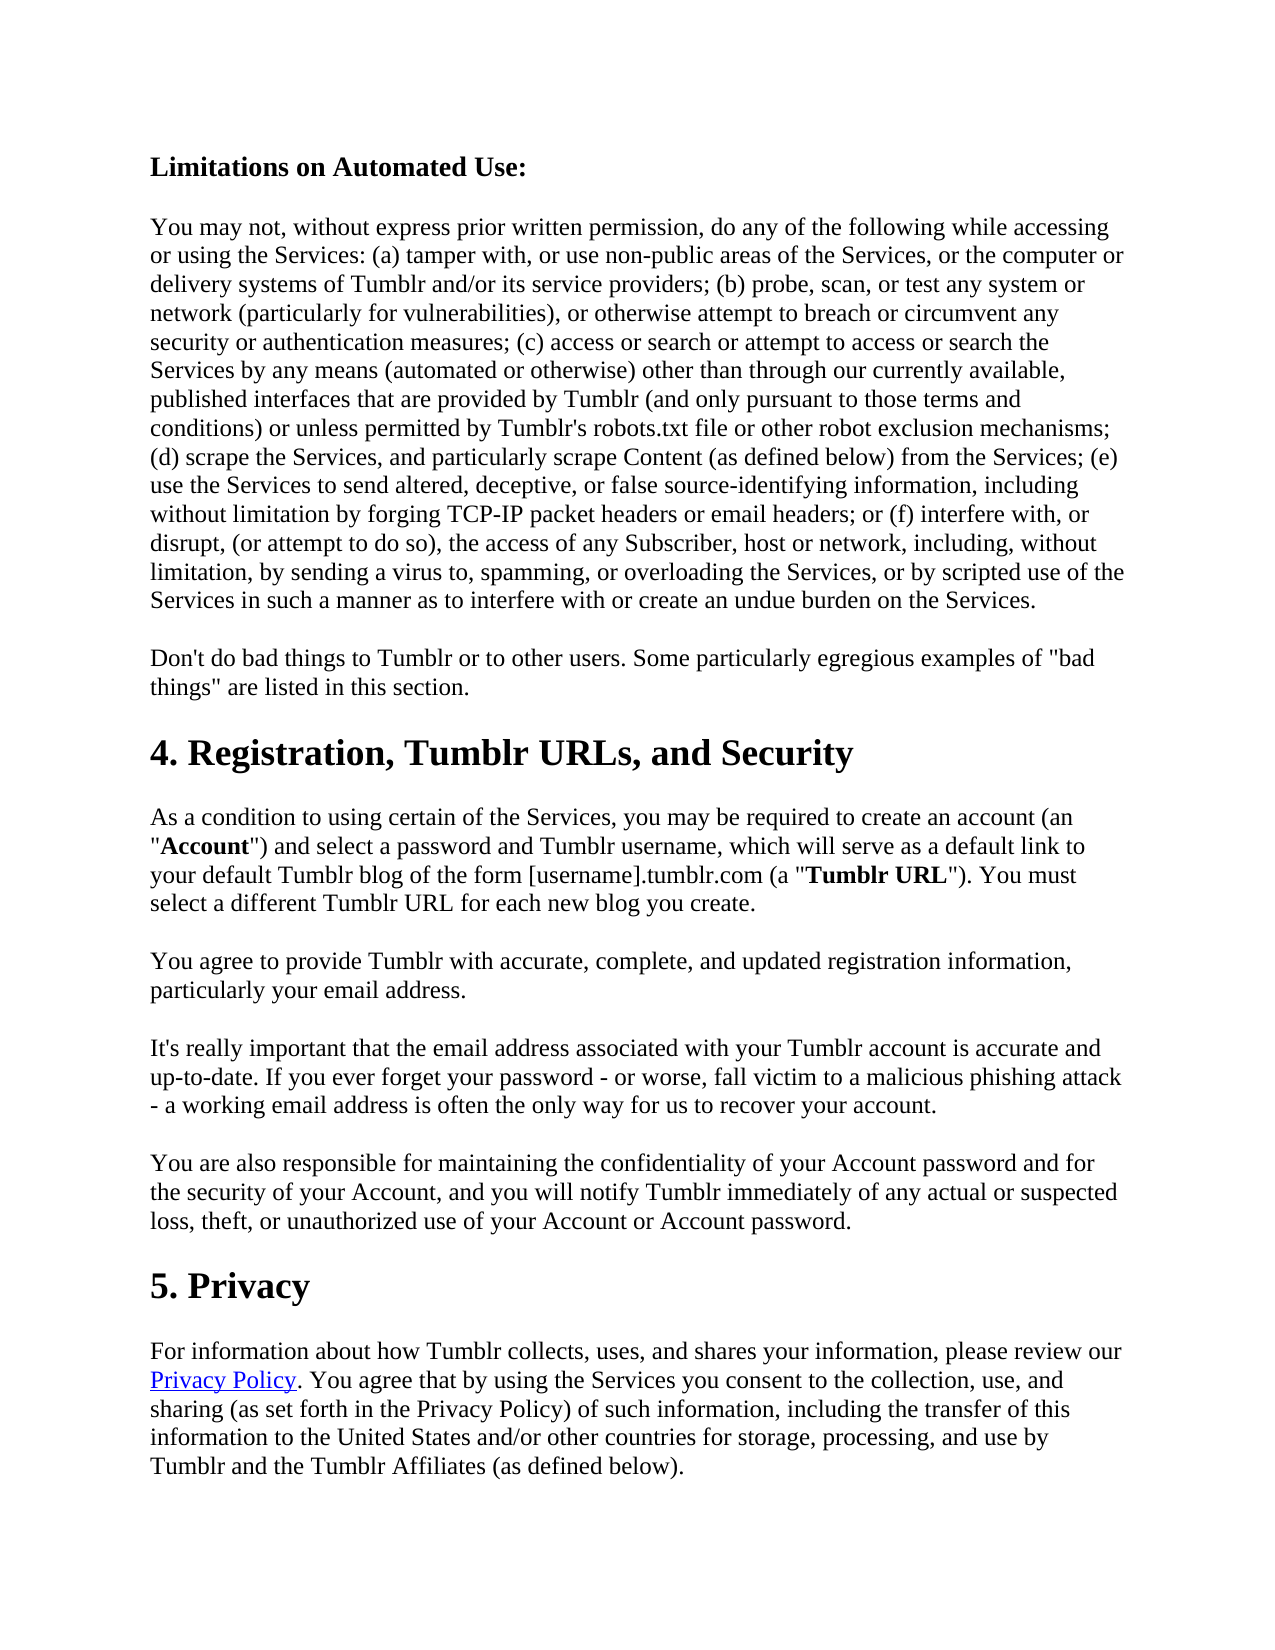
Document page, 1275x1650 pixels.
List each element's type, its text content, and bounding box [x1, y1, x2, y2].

text For information about how Tumblr collects, uses, and shares your information, please review our Privacy Policy. You agree that by using the Services you consent to the collection, use, and sharing (as set forth in the Privacy Policy) of such information, including the transfer of this information to the United States and/or other countries for storage, processing, and use by Tumblr and the Tumblr Affiliates (as defined below). [150, 1336, 1125, 1480]
text 5. Privacy [150, 1264, 1125, 1307]
text Don't do bad things to Tumblr or to other users. Some particularly egregious examples of "bad things" are listed in this section. [150, 643, 1125, 701]
text Limitations on Automated Use: [150, 150, 1125, 182]
text You agree to provide Tumblr with accurate, complete, and updated registration information, particularly your email address. [150, 946, 1125, 1004]
text 4. Registration, Tumblr URLs, and Security [150, 730, 1125, 773]
text As a condition to using certain of the Services, you may be required to create an account (an "Account") and select a password and Tumblr username, which will serve as a default link to your default Tumblr blog of the form [username].tumblr.com (a "Tumblr URL"). You must select a different Tumblr URL for each new blog you create. [150, 802, 1125, 917]
text You are also responsible for maintaining the confidentiality of your Account password and for the security of your Account, and you will notify Tumblr immediately of any actual or suspected loss, theft, or unauthorized use of your Account or Account password. [150, 1148, 1125, 1235]
text You may not, without express prior written permission, do any of the following while accessing or using the Services: (a) tamper with, or use non-public areas of the Services, or the computer or delivery systems of Tumblr and/or its service providers; (b) probe, scan, or test any system or network (particularly for vulnerabilities), or otherwise attempt to breach or circumvent any security or authentication measures; (c) access or search or attempt to access or search the Services by any means (automated or otherwise) other than through our currently available, published interfaces that are provided by Tumblr (and only pursuant to those terms and conditions) or unless permitted by Tumblr's robots.txt file or other robot exclusion mechanisms; (d) scrape the Services, and particularly scrape Content (as defined below) from the Services; (e) use the Services to send altered, deceptive, or false source-identifying information, including without limitation by forging TCP-IP packet headers or email headers; or (f) interfere with, or disrupt, (or attempt to do so), the access of any Subscriber, host or network, including, without limitation, by sending a virus to, spamming, or overloading the Services, or by scripted use of the Services in such a manner as to interfere with or create an undue burden on the Services. [150, 212, 1125, 614]
text It's really important that the email address associated with your Tumblr account is accurate and up-to-date. If you ever forget your password - or worse, fall victim to a malicious phishing attack - a working email address is often the only way for us to recover your account. [150, 1033, 1125, 1119]
